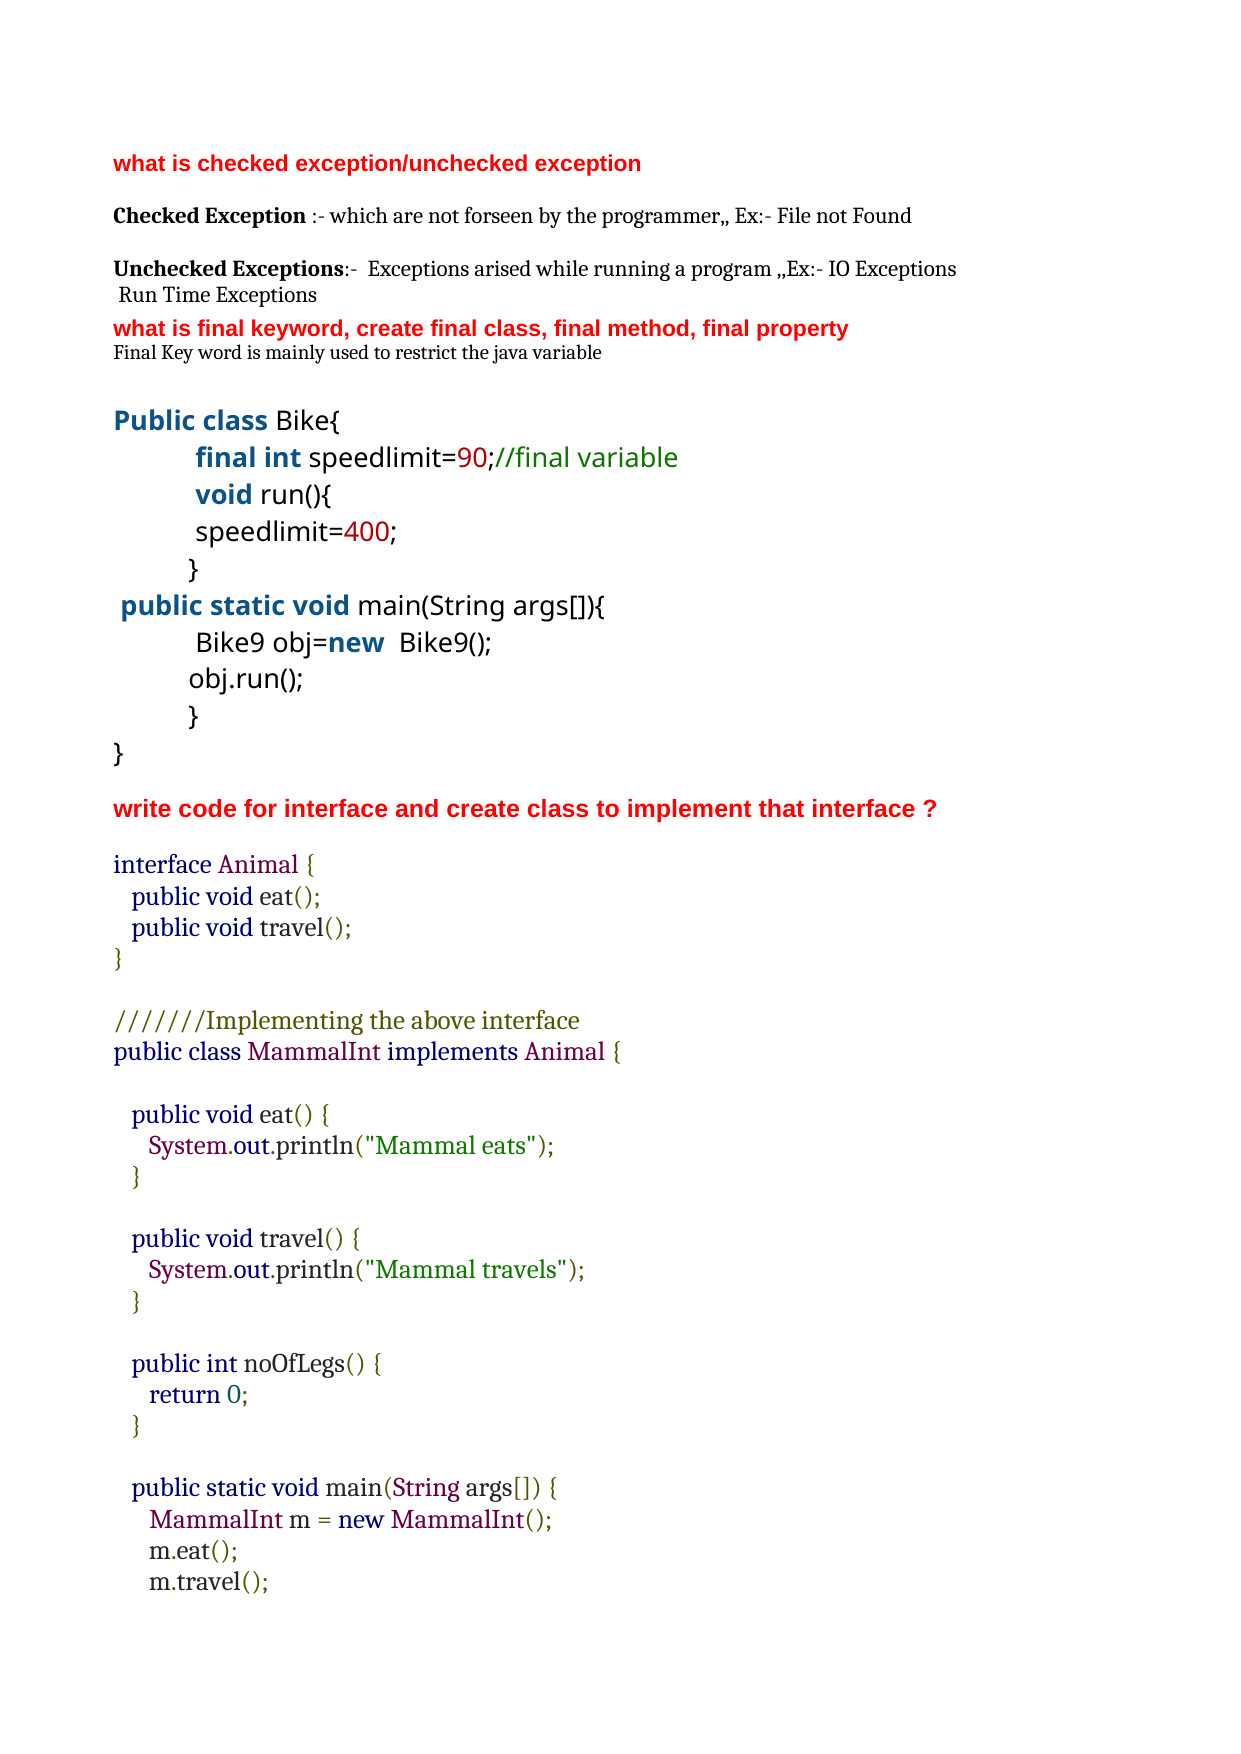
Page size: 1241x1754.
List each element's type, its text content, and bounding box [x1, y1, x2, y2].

table_cell what is final keyword, create final class, final method, final property [102, 308, 1240, 341]
table_cell Unchecked Exceptions:- Exceptions arised while running a program ,,Ex:- IO Exceptions Run Time Exceptions [102, 229, 1240, 308]
table_cell Final Key word is mainly used to restrict the java variable Public class Bike{ final int speedlimit=90;//final variable void run(){ speedlimit=400; } public static void main(String args[]){ Bike9 obj=new Bike9(); obj.run(); } } [102, 341, 1240, 794]
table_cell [102, 1036, 1240, 1597]
table_cell write code for interface and create class to implement that interface ? interface Animal { public void eat(); public void travel(); } ///////Implementing the above interface [102, 795, 1240, 1036]
table_cell what is checked exception/unchecked exception Checked Exception :- which are not forseen by the programmer,, Ex:- File not Found [102, 150, 1240, 229]
